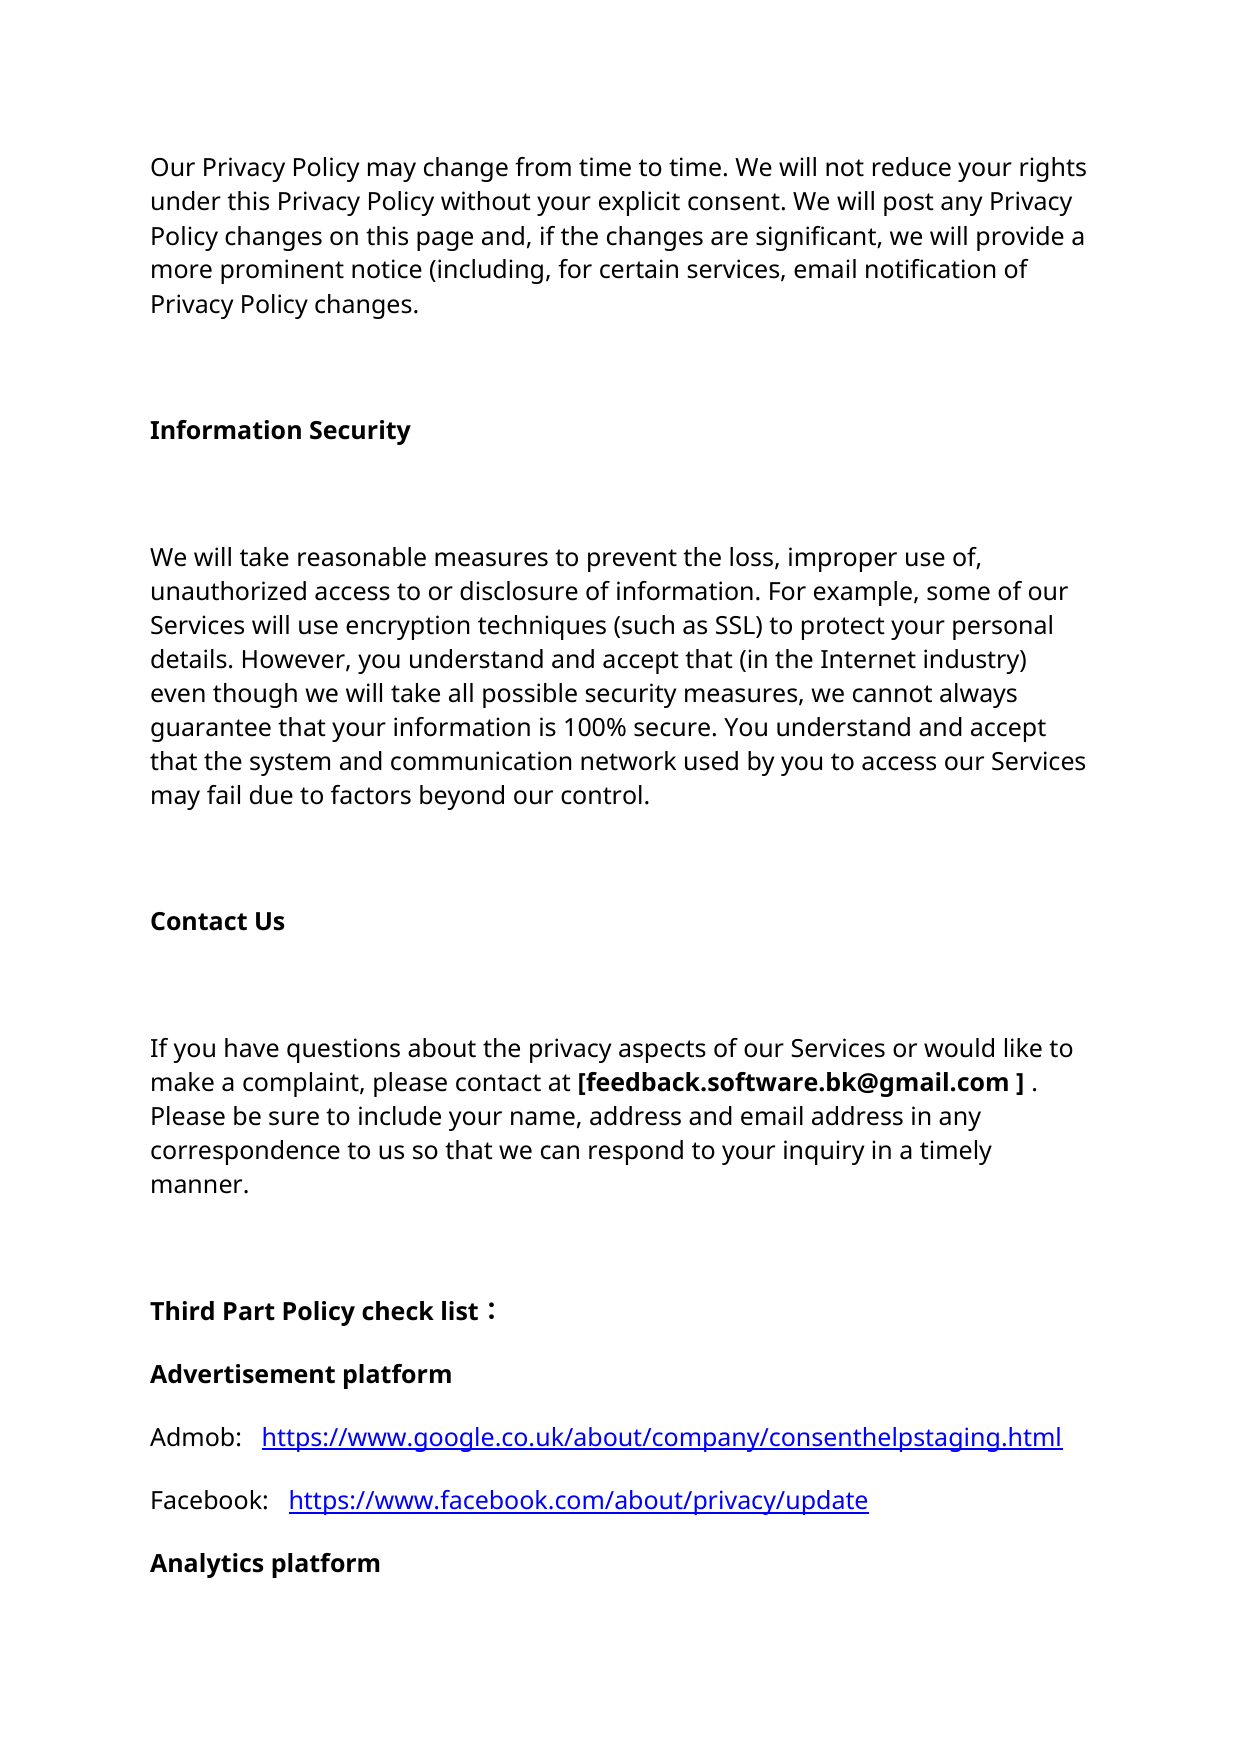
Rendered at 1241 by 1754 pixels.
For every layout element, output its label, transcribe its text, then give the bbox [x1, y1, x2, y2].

text Analytics platform [150, 1546, 1090, 1580]
text Our Privacy Policy may change from time to time. We will not reduce your rights under this Privacy Policy without your explicit consent. We will post any Privacy Policy changes on this page and, if the changes are significant, we will provide a more prominent notice (including, for certain services, email notification of Privacy Policy changes. [150, 150, 1090, 320]
text Third Part Policy check list： [150, 1293, 1090, 1327]
text We will take reasonable measures to prevent the loss, improper use of, unauthorized access to or disclosure of information. For example, some of our Services will use encryption techniques (such as SSL) to protect your personal details. However, you understand and accept that (in the Internet industry) even though we will take all possible security measures, we cannot always guarantee that your information is 100% secure. You understand and accept that the system and communication network used by you to access our Services may fail due to factors beyond our control. [150, 539, 1090, 812]
text Advertisement platform [150, 1356, 1090, 1391]
text Admob: https://www.google.co.uk/about/company/consenthelpstaging.html [150, 1420, 1090, 1454]
text Facebook: https://www.facebook.com/about/privacy/update [150, 1483, 1090, 1517]
text Information Security [150, 413, 1090, 447]
text If you have questions about the privacy aspects of our Services or would like to make a complaint, please contact at [feedback.software.bk@gmail.com ] . Please be sure to include your name, address and email address in any correspondence to us so that we can respond to your inquiry in a timely manner. [150, 1031, 1090, 1201]
text Contact Us [150, 904, 1090, 938]
